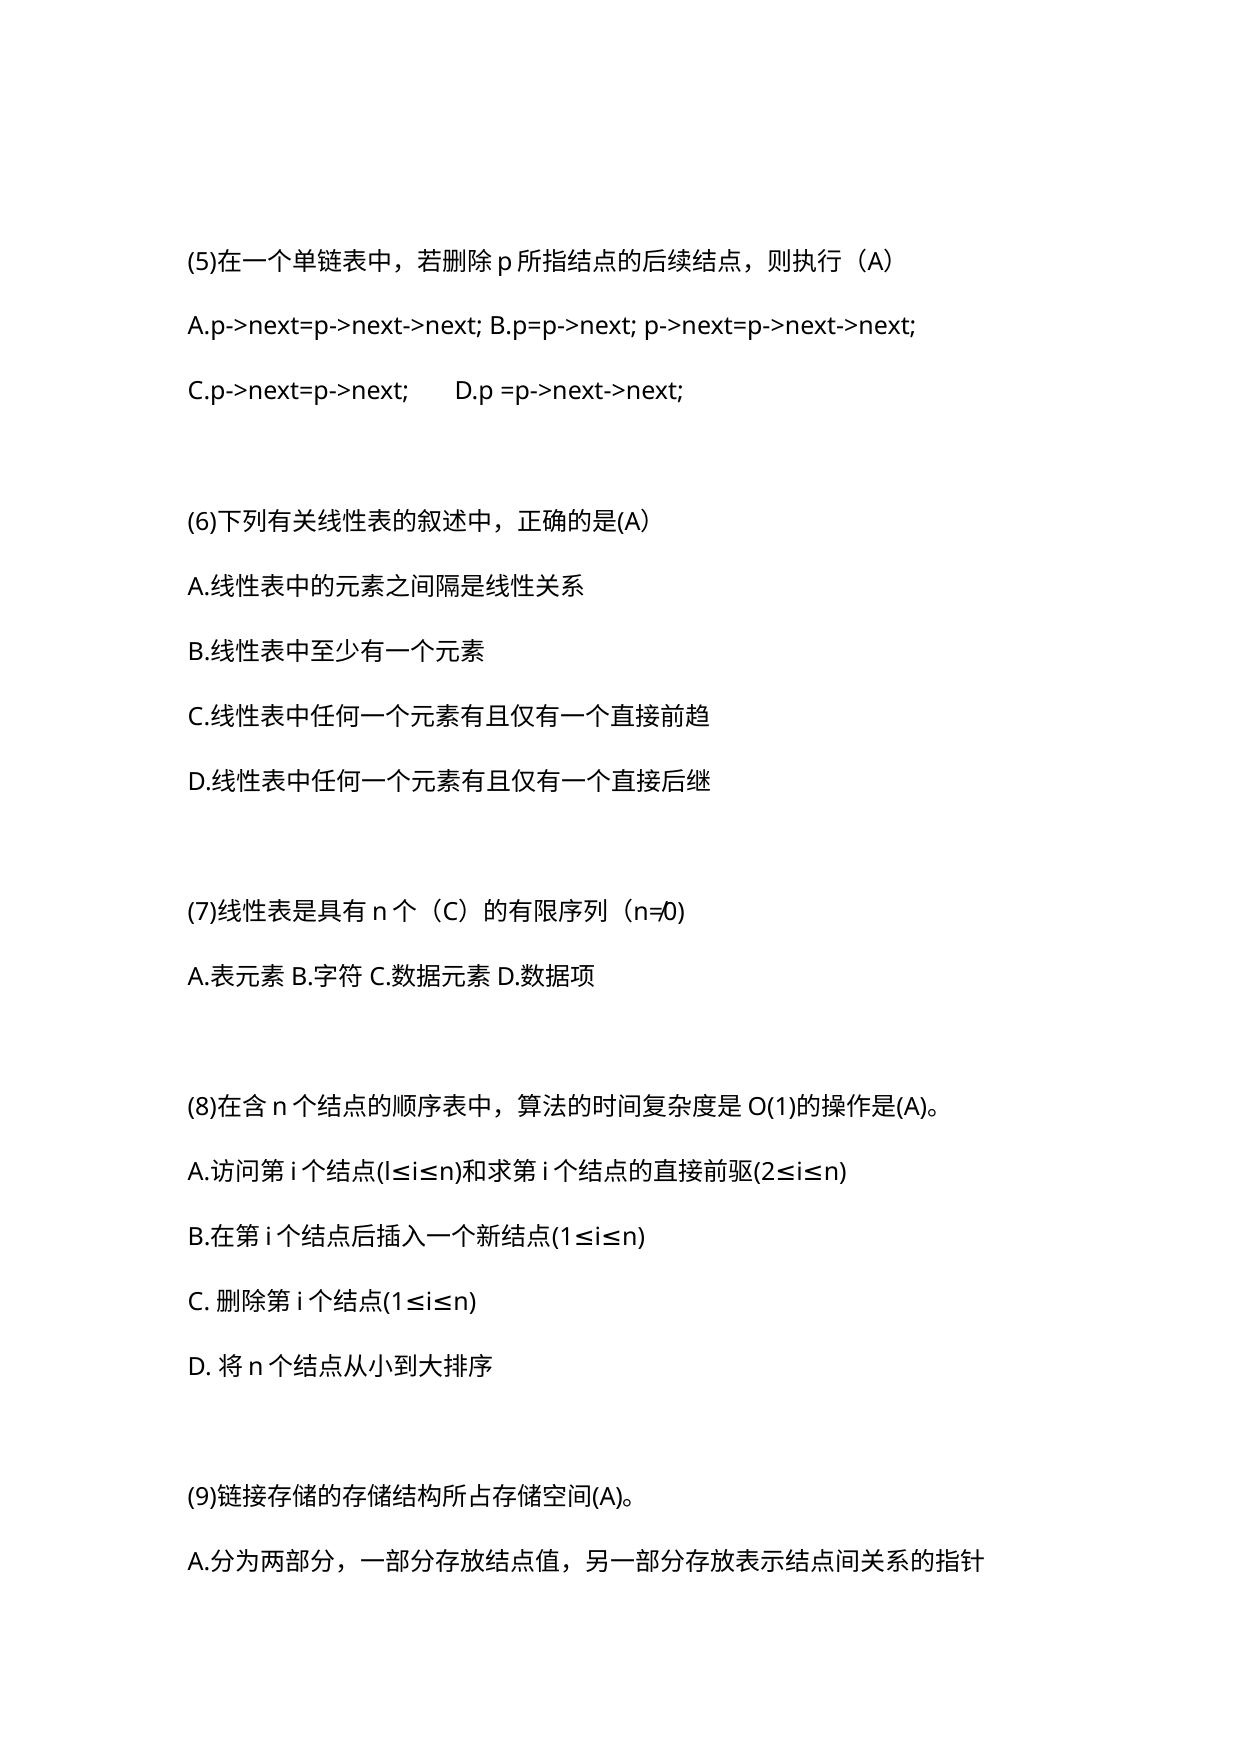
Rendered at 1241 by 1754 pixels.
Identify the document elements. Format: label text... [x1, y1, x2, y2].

text (6)下列有关线性表的叙述中，正确的是(A） [187, 487, 1053, 552]
text B.在第i个结点后插入一个新结点(1≤i≤n) [187, 1202, 1053, 1267]
text D.线性表中任何一个元素有且仅有一个直接后继 [187, 747, 1053, 812]
text C. 删除第i个结点(1≤i≤n) [187, 1267, 1053, 1332]
text A.访问第i个结点(l≤i≤n)和求第i个结点的直接前驱(2≤i≤n) [187, 1137, 1053, 1202]
text (9)链接存储的存储结构所占存储空间(A)。 [187, 1462, 1053, 1527]
text B.线性表中至少有一个元素 [187, 617, 1053, 682]
text C.线性表中任何一个元素有且仅有一个直接前趋 [187, 682, 1053, 747]
text (7)线性表是具有n个（C）的有限序列（n≠0) [187, 877, 1053, 942]
text A.表元素 B.字符 C.数据元素D.数据项 [187, 942, 1053, 1007]
text (8)在含n个结点的顺序表中，算法的时间复杂度是O(1)的操作是(A)。 [187, 1072, 1053, 1137]
text A.p->next=p->next->next; B.p=p->next; p->next=p->next->next; [187, 292, 1053, 357]
text (5)在一个单链表中，若删除p所指结点的后续结点，则执行（A） [187, 227, 1053, 292]
text A.线性表中的元素之间隔是线性关系 [187, 552, 1053, 617]
text C.p->next=p->next; D.p =p->next->next; [187, 357, 1053, 422]
text D. 将n个结点从小到大排序 [187, 1332, 1053, 1397]
text A.分为两部分，一部分存放结点值，另一部分存放表示结点间关系的指针 [187, 1527, 1053, 1592]
